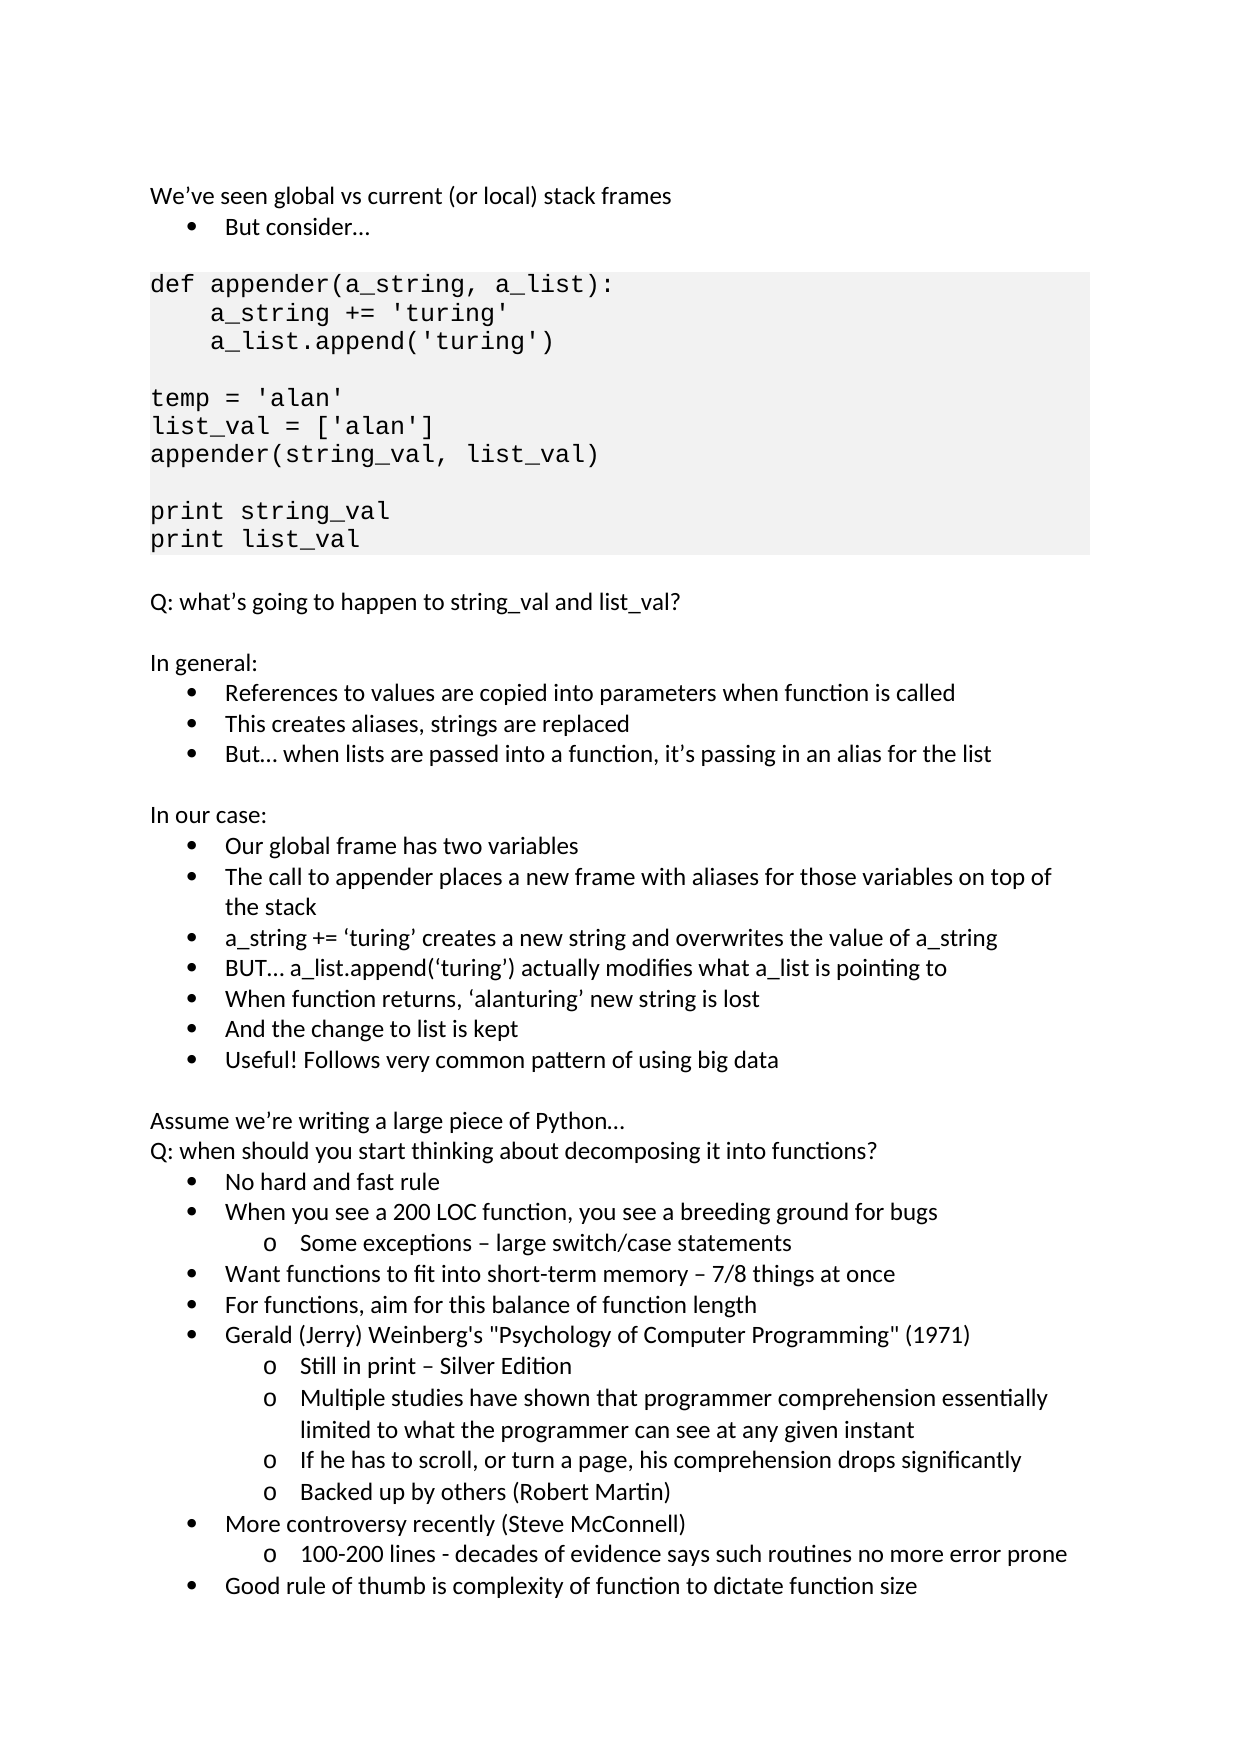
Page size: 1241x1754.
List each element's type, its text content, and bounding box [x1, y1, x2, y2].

list When you see a 200 LOC function, you see a breeding ground for bugs [187, 1196, 1090, 1227]
list This creates aliases, strings are replaced [187, 708, 1090, 738]
list If he has to scroll, or turn a page, his comprehension drops significantly [262, 1444, 1090, 1476]
list When function returns, ‘alanturing’ new string is lost [187, 983, 1090, 1013]
list a_string += ‘turing’ creates a new string and overwrites the value of a_string [187, 922, 1090, 952]
list 100-200 lines - decades of evidence says such routines no more error prone [262, 1538, 1090, 1570]
list But consider… [187, 211, 1090, 242]
text In general: [150, 647, 1090, 677]
text a_list.append('turing') [150, 329, 1090, 357]
text a_string += 'turing' [150, 300, 1090, 329]
list But… when lists are passed into a function, it’s passing in an alias for the list [187, 738, 1090, 769]
text Assume we’re writing a large piece of Python… [150, 1105, 1090, 1135]
text appender(string_val, list_val) [150, 442, 1090, 470]
list Good rule of thumb is complexity of function to dictate function size [187, 1570, 1090, 1601]
list References to values are copied into parameters when function is called [187, 677, 1090, 708]
text temp = 'alan' [150, 385, 1090, 414]
list Some exceptions – large switch/case statements [262, 1227, 1090, 1259]
text print list_val [150, 527, 1090, 555]
list Multiple studies have shown that programmer comprehension essentially limited to what the programmer can see at any given instant [262, 1382, 1090, 1444]
text Q: when should you start thinking about decomposing it into functions? [150, 1135, 1090, 1166]
list The call to appender places a new frame with aliases for those variables on top of the stack [187, 861, 1090, 922]
text Q: what’s going to happen to string_val and list_val? [150, 586, 1090, 616]
text We’ve seen global vs current (or local) stack frames [150, 181, 1090, 211]
list More controversy recently (Steve McConnell) [187, 1508, 1090, 1538]
text print string_val [150, 499, 1090, 527]
list Want functions to fit into short-term memory – 7/8 things at once [187, 1259, 1090, 1289]
list Our global frame has two variables [187, 830, 1090, 861]
text def appender(a_string, a_list): [150, 272, 1090, 300]
list BUT… a_list.append(‘turing’) actually modifies what a_list is pointing to [187, 952, 1090, 983]
list And the change to list is kept [187, 1013, 1090, 1044]
text list_val = ['alan'] [150, 414, 1090, 442]
text In our case: [150, 799, 1090, 830]
list No hard and fast rule [187, 1166, 1090, 1196]
list Useful! Follows very common pattern of using big data [187, 1044, 1090, 1074]
list Still in print – Silver Edition [262, 1350, 1090, 1382]
list Gerald (Jerry) Weinberg's "Psychology of Computer Programming" (1971) [187, 1320, 1090, 1350]
list For functions, aim for this balance of function length [187, 1289, 1090, 1320]
list Backed up by others (Robert Martin) [262, 1476, 1090, 1508]
